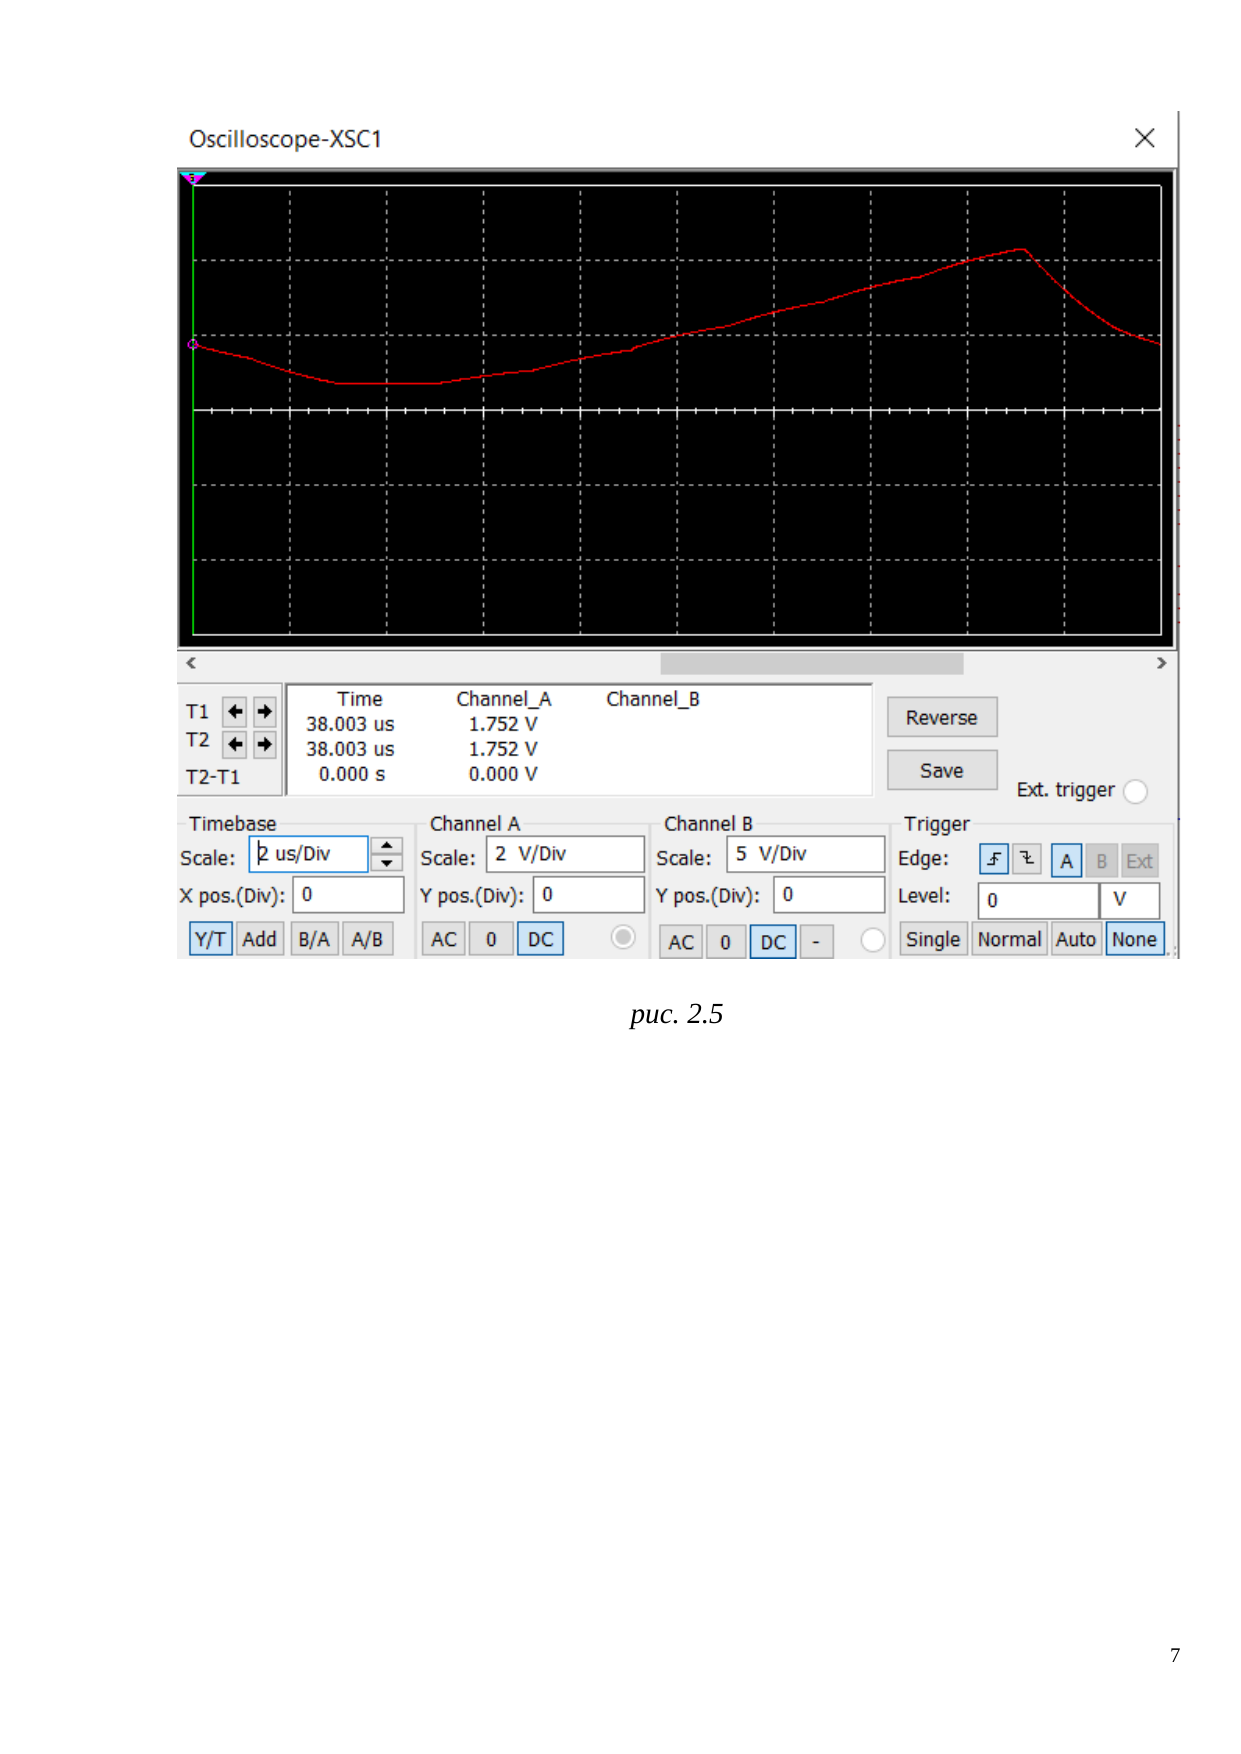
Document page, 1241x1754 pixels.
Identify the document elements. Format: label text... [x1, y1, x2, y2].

text рис. 2.5 [177, 996, 1179, 1029]
picture [177, 111, 1180, 959]
